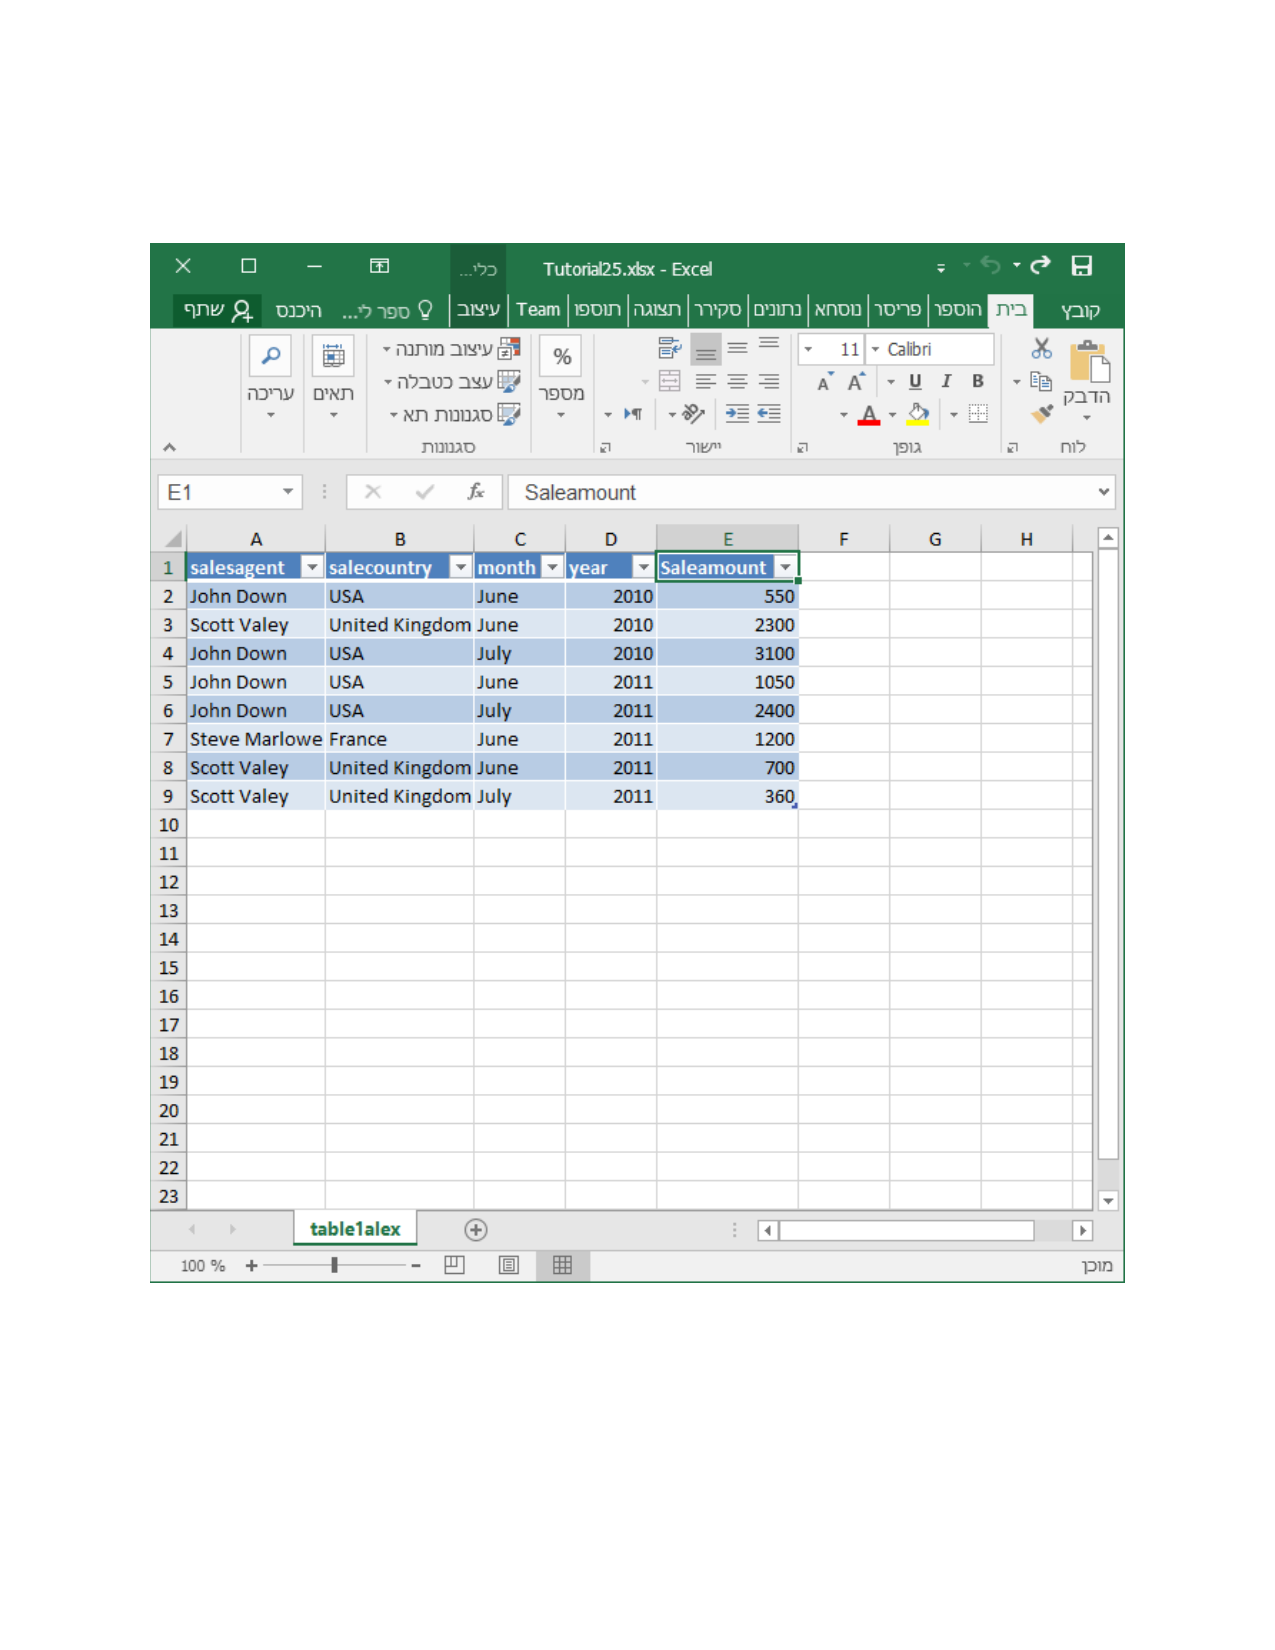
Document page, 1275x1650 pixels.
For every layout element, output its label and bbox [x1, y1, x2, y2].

picture [150, 243, 1125, 1283]
